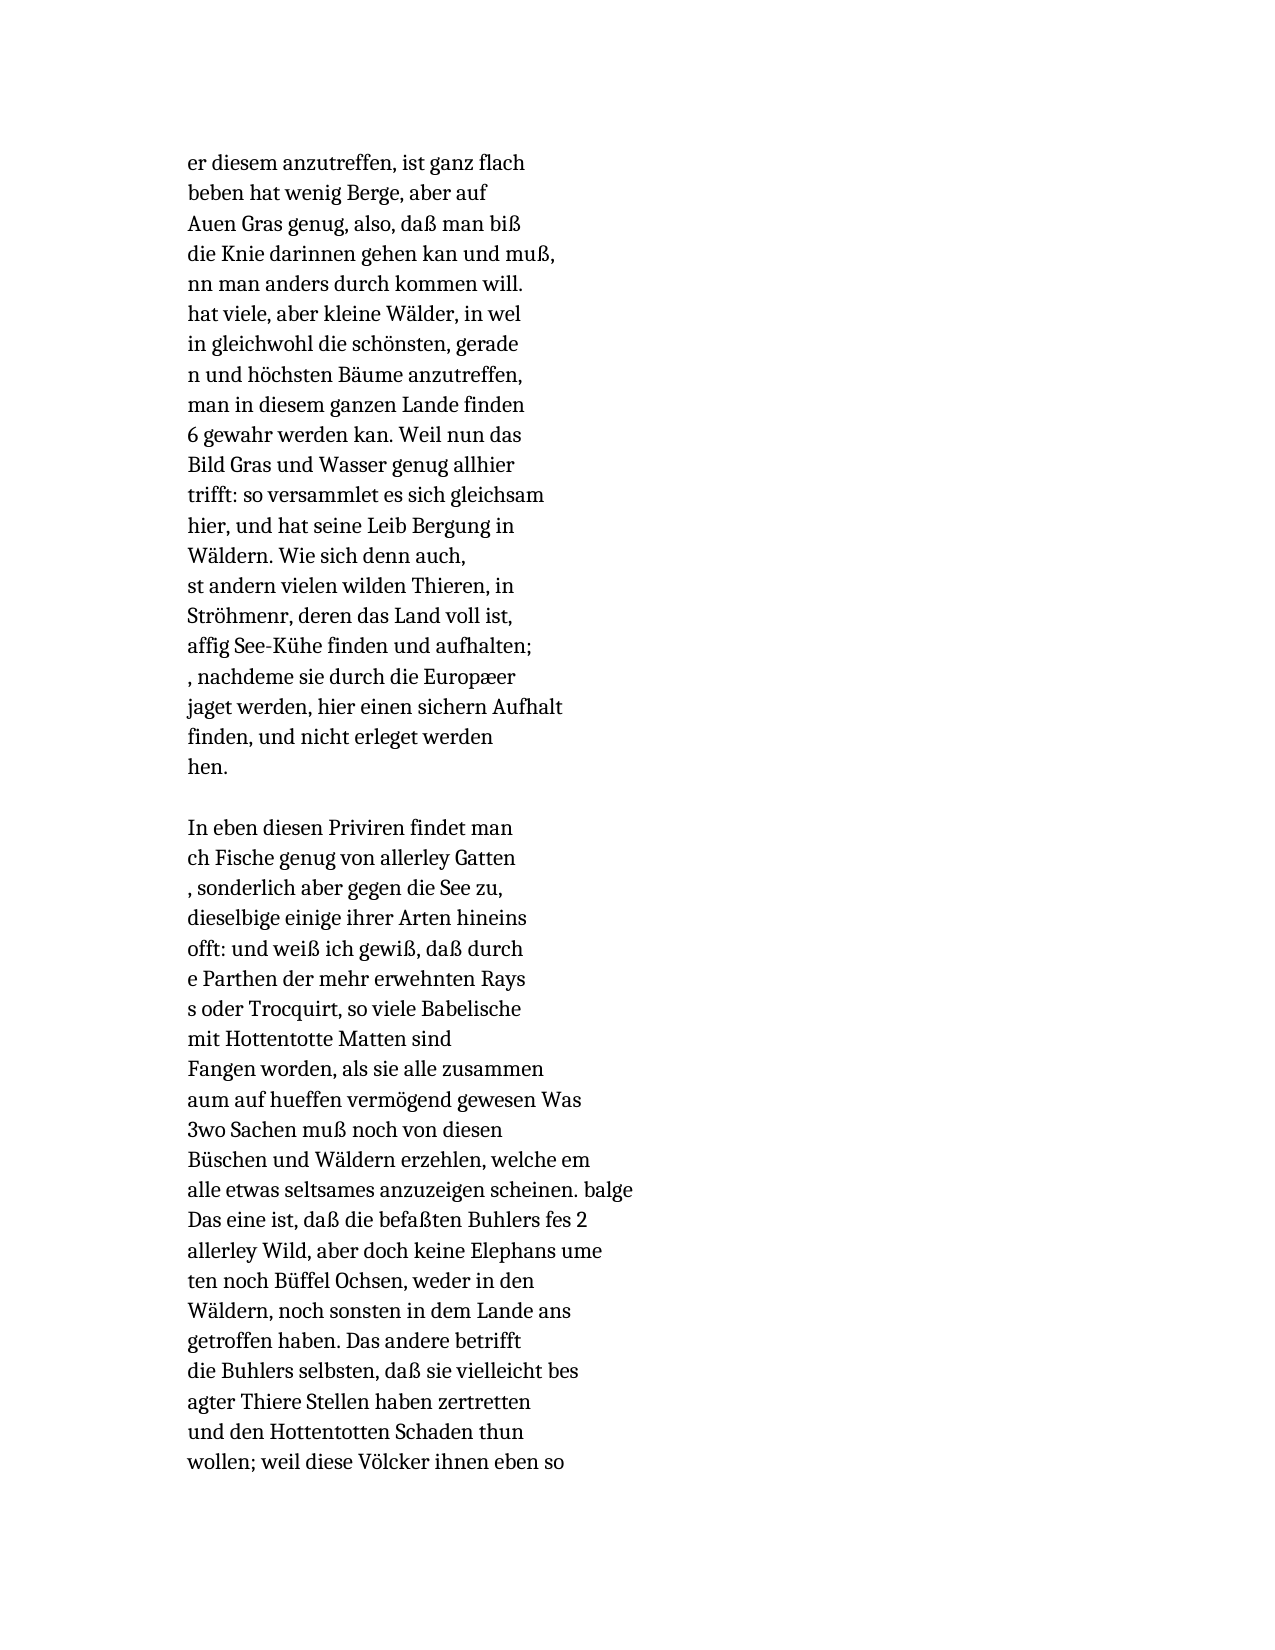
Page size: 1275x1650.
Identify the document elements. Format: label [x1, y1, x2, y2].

text [187, 150, 1087, 1475]
